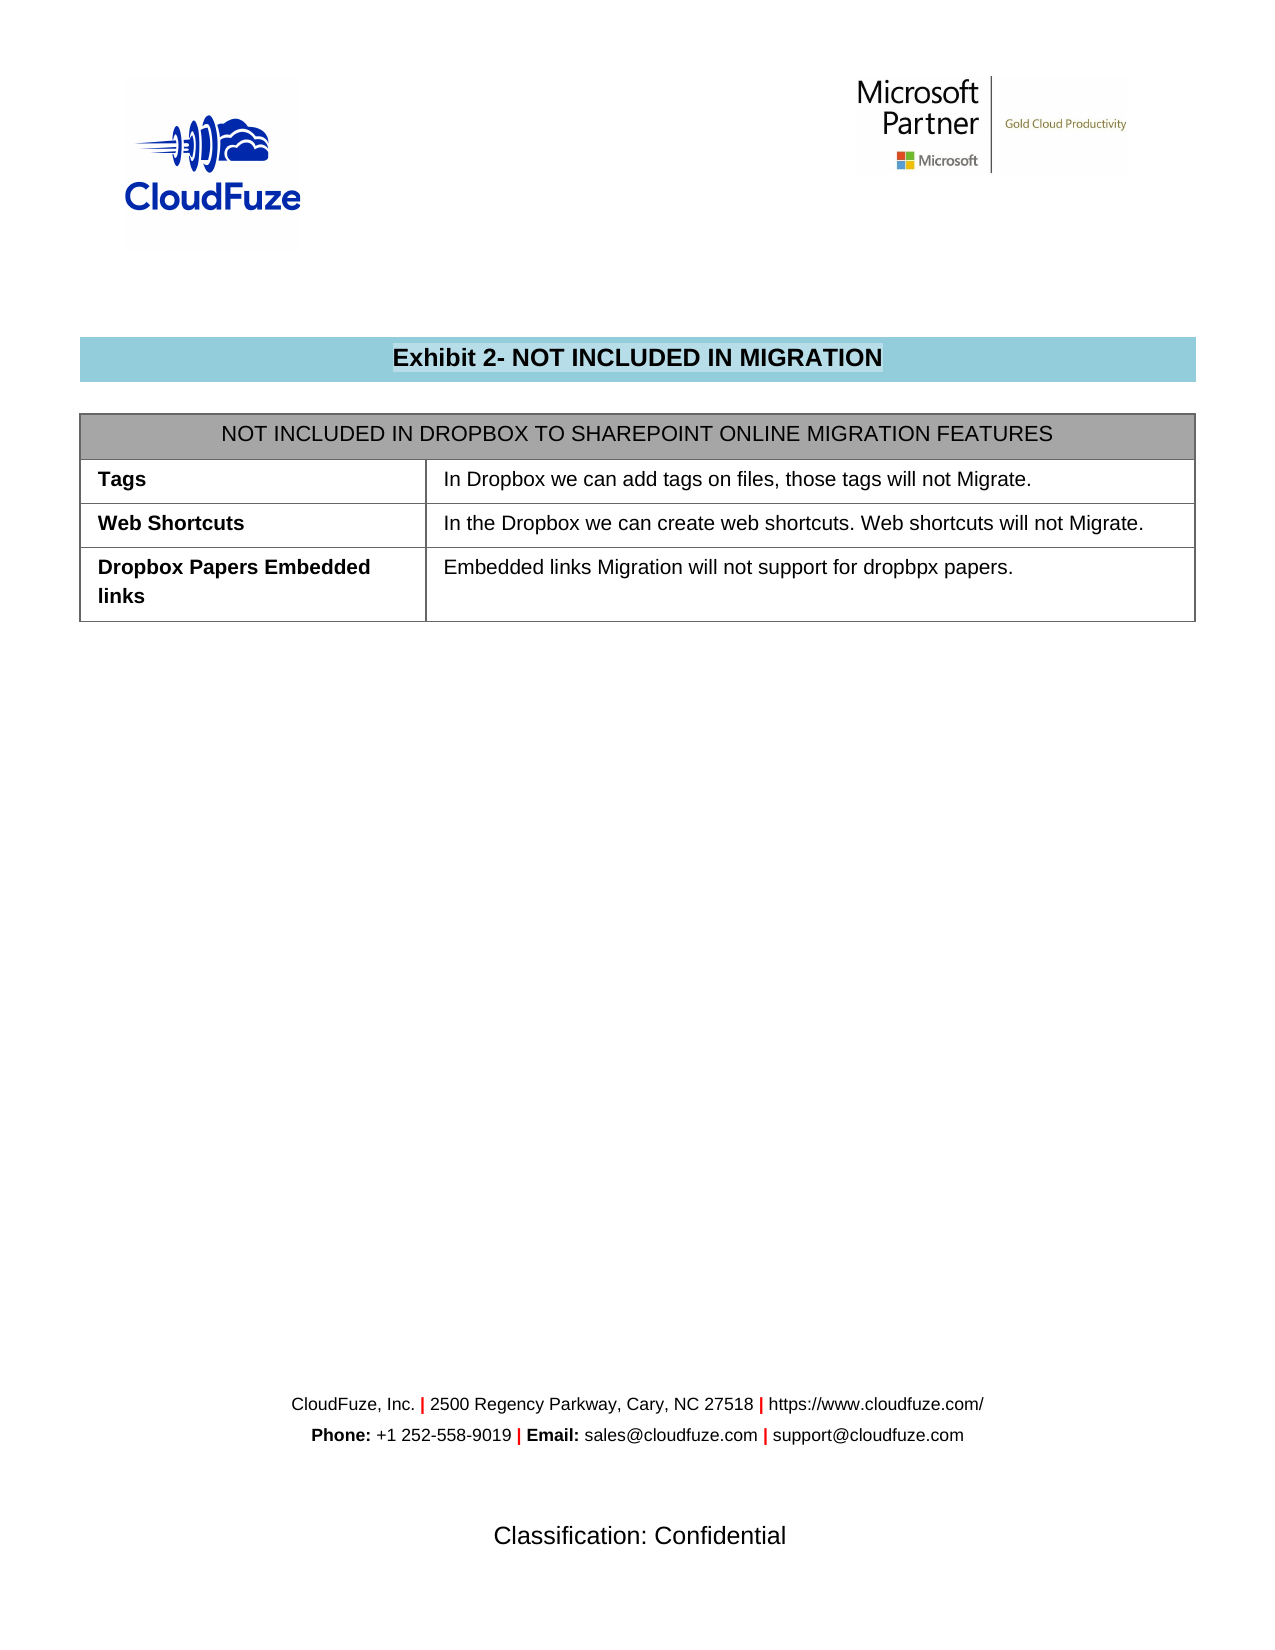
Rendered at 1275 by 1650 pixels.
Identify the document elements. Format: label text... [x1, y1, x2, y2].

table_cell Dropbox Papers Embedded links [81, 548, 425, 621]
picture [857, 76, 1127, 175]
table_cell Embedded links Migration will not support for dropbpx papers. [427, 548, 1194, 621]
table_cell Web Shortcuts [81, 504, 425, 547]
table_cell In the Dropbox we can create web shortcuts. Web shortcuts will not Migrate. [427, 504, 1194, 547]
table_cell Tags [81, 460, 425, 503]
table_cell In Dropbox we can add tags on files, those tags will not Migrate. [427, 460, 1194, 503]
table_header Exhibit 2- NOT INCLUDED IN MIGRATION [80, 337, 1196, 382]
table_header NOT INCLUDED IN DROPBOX TO SHAREPOINT ONLINE MIGRATION FEATURES [81, 415, 1194, 459]
picture [125, 76, 301, 251]
